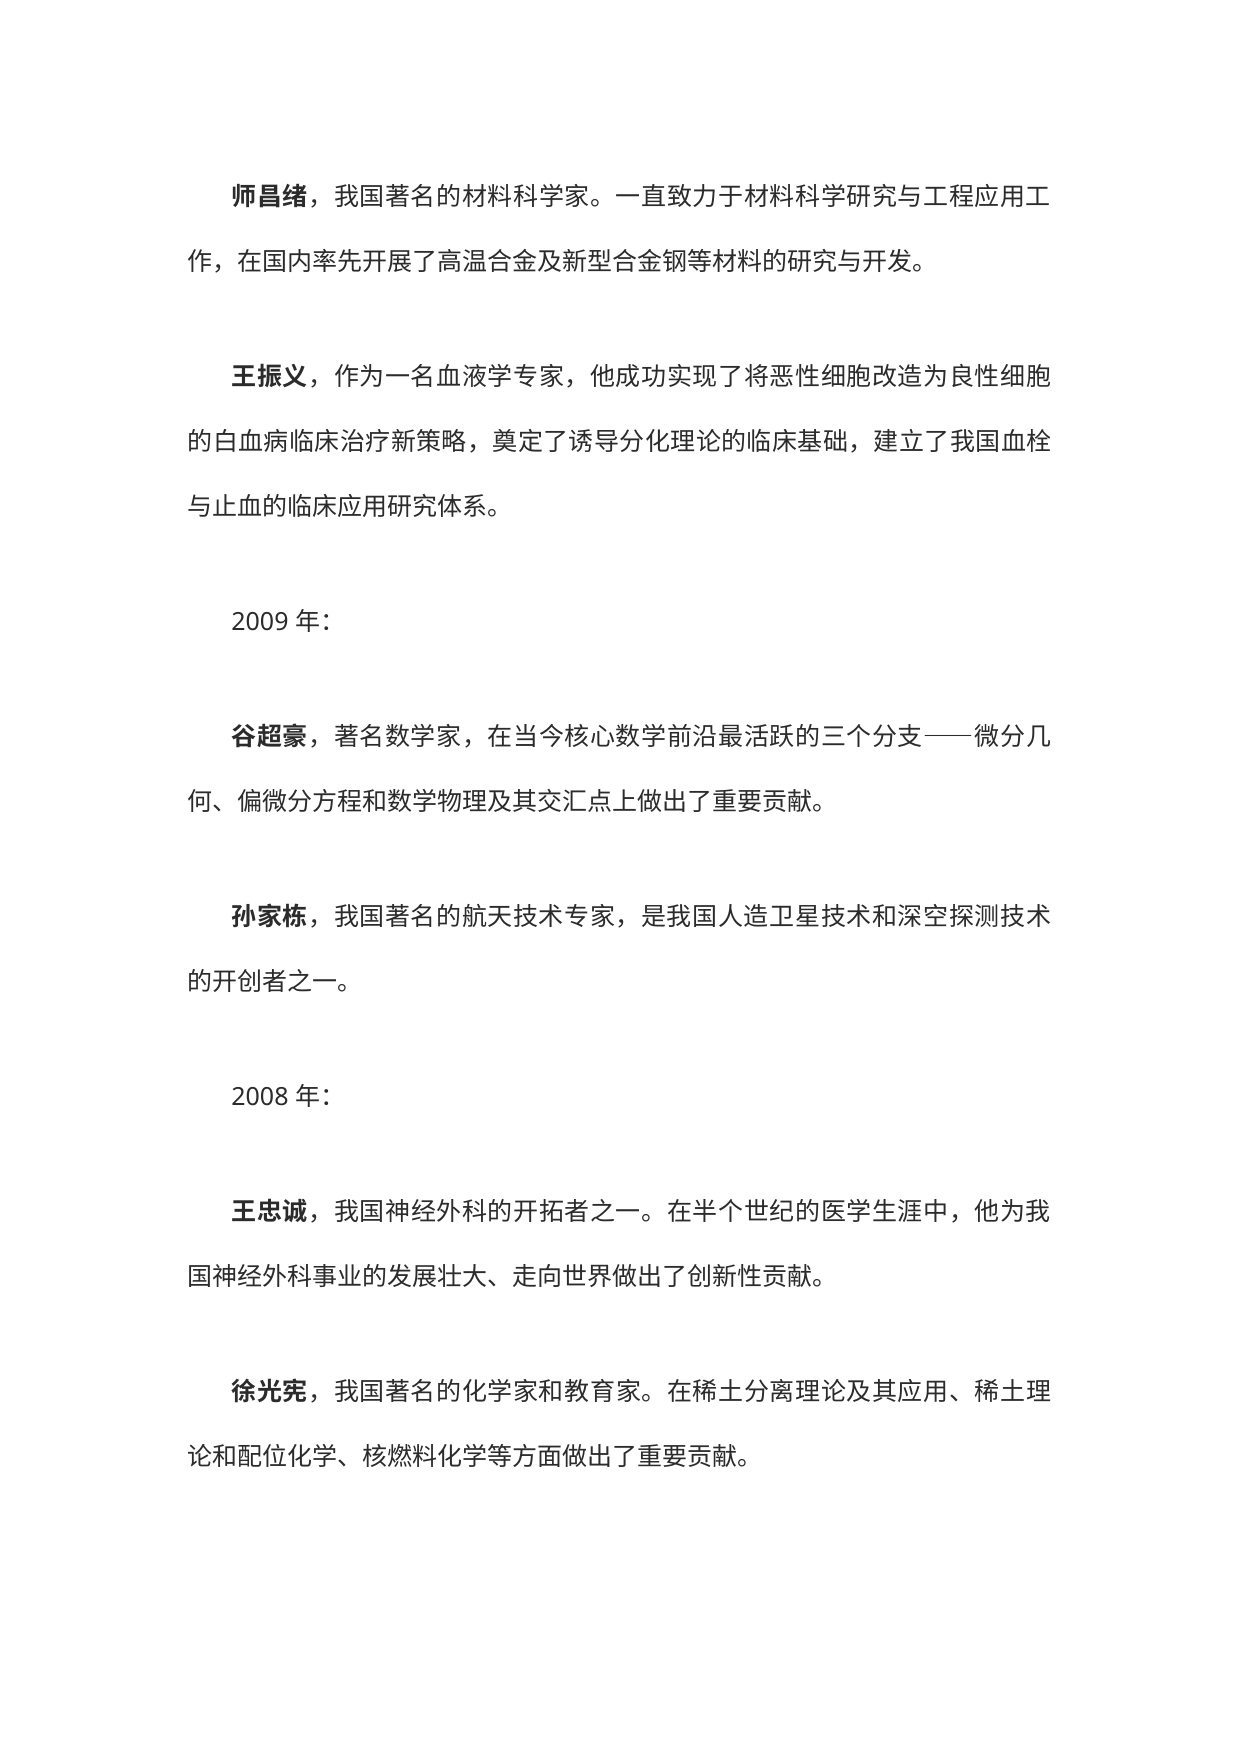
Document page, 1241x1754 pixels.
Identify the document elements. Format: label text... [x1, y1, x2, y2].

text 王忠诚，我国神经外科的开拓者之一。在半个世纪的医学生涯中，他为我国神经外科事业的发展壮大、走向世界做出了创新性贡献。 [187, 1177, 1053, 1307]
text 2008 年： [187, 1062, 1053, 1127]
text 王振义，作为一名血液学专家，他成功实现了将恶性细胞改造为良性细胞的白血病临床治疗新策略，奠定了诱导分化理论的临床基础，建立了我国血栓与止血的临床应用研究体系。 [187, 342, 1053, 537]
text 2009 年： [187, 587, 1053, 652]
text 师昌绪，我国著名的材料科学家。一直致力于材料科学研究与工程应用工作，在国内率先开展了高温合金及新型合金钢等材料的研究与开发。 [187, 162, 1053, 292]
text 徐光宪，我国著名的化学家和教育家。在稀土分离理论及其应用、稀土理论和配位化学、核燃料化学等方面做出了重要贡献。 [187, 1357, 1053, 1487]
text 孙家栋，我国著名的航天技术专家，是我国人造卫星技术和深空探测技术的开创者之一。 [187, 882, 1053, 1012]
text 谷超豪，著名数学家，在当今核心数学前沿最活跃的三个分支——微分几何、偏微分方程和数学物理及其交汇点上做出了重要贡献。 [187, 702, 1053, 832]
